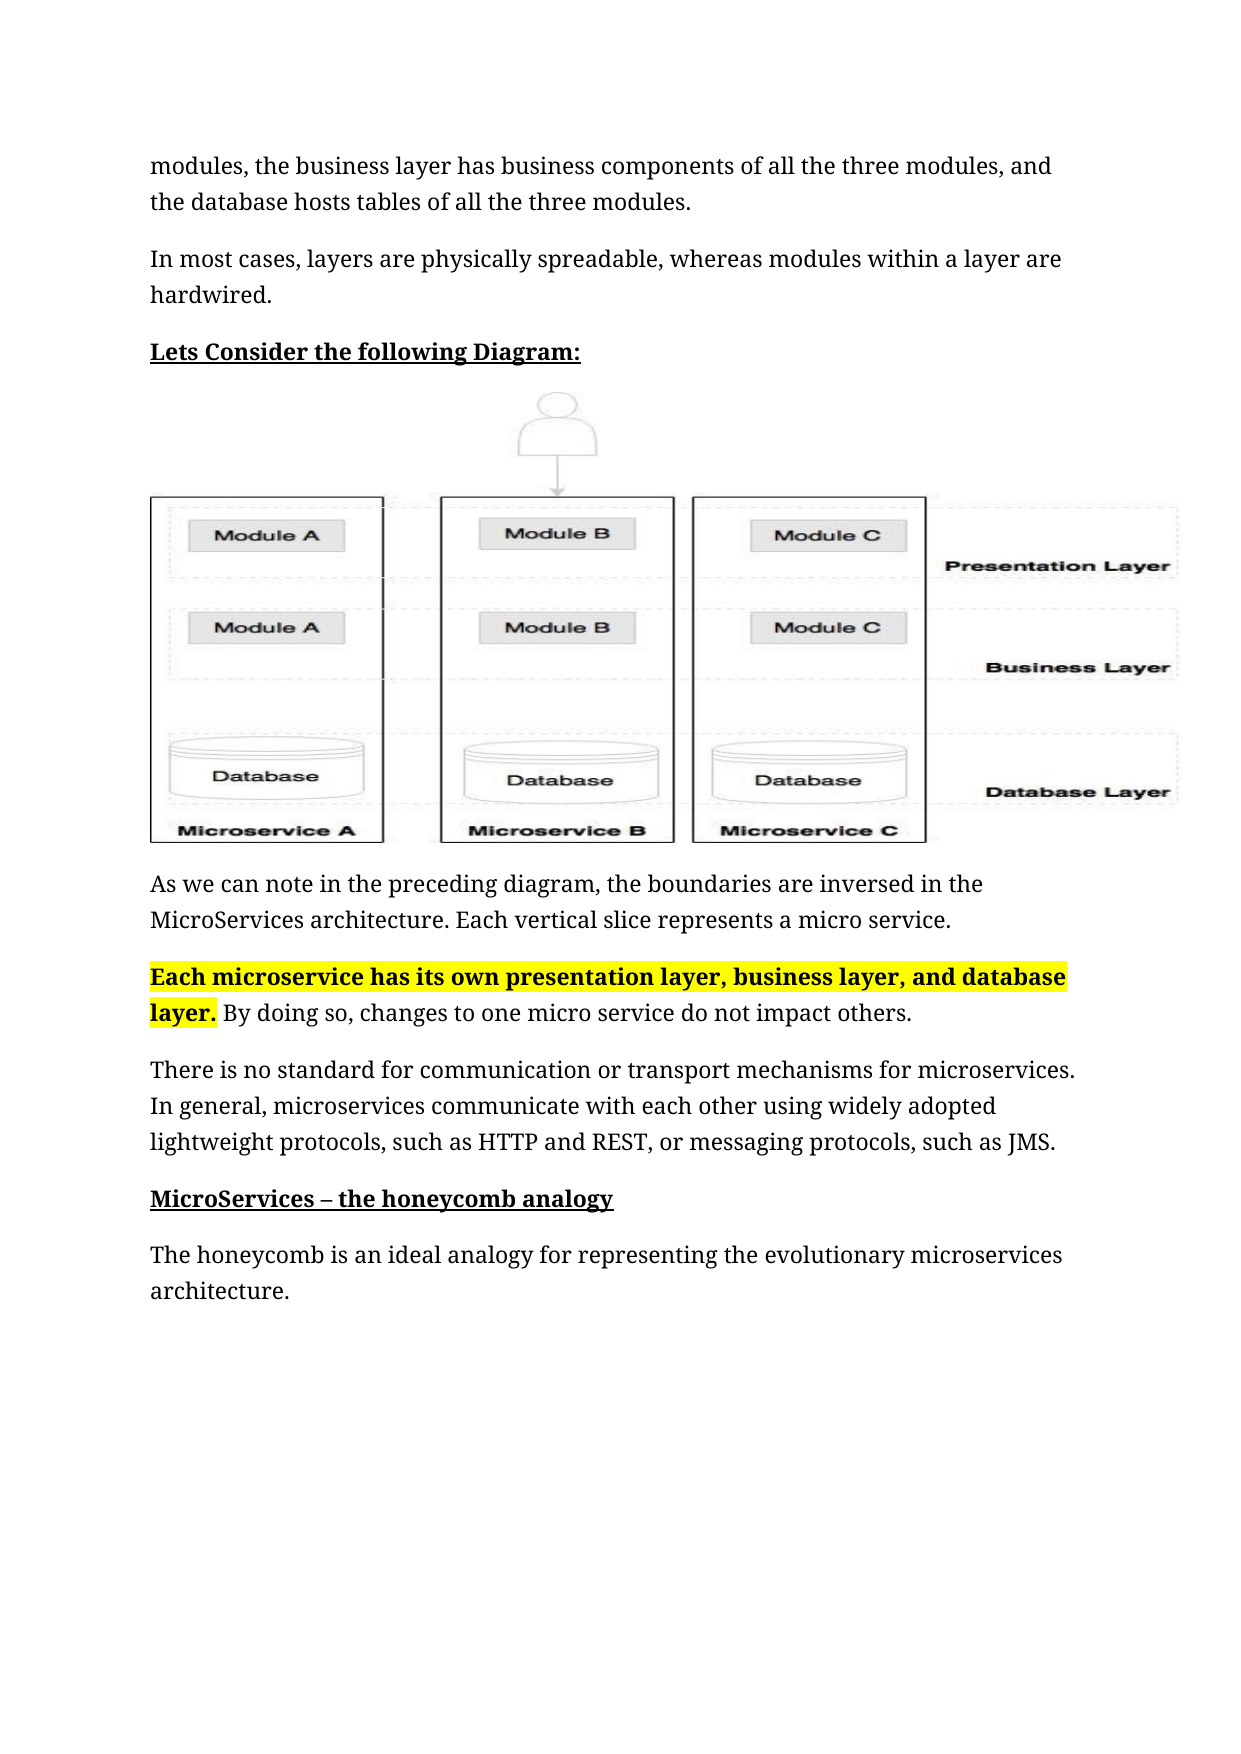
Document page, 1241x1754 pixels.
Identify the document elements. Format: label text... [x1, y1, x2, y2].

text The honeycomb is an ideal analogy for representing the evolutionary microservices architecture. [150, 1239, 1090, 1306]
picture [150, 392, 1181, 844]
text There is no standard for communication or transport mechanisms for microservices. In general, microservices communicate with each other using widely adopted lightweight protocols, such as HTTP and REST, or messaging protocols, such as JMS. [150, 1054, 1090, 1157]
text Lets Consider the following Diagram: [150, 335, 1090, 367]
text MicroServices – the honeycomb analogy [150, 1182, 1090, 1214]
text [150, 150, 1090, 217]
text In most cases, layers are physically spreadable, whereas modules within a layer are hardwired. [150, 243, 1090, 310]
text Each microservice has its own presentation layer, business layer, and database layer. By doing so, changes to one micro service do not impact others. [150, 961, 1090, 1028]
text As we can note in the preceding diagram, the boundaries are inversed in the MicroServices architecture. Each vertical slice represents a micro service. [150, 868, 1090, 936]
